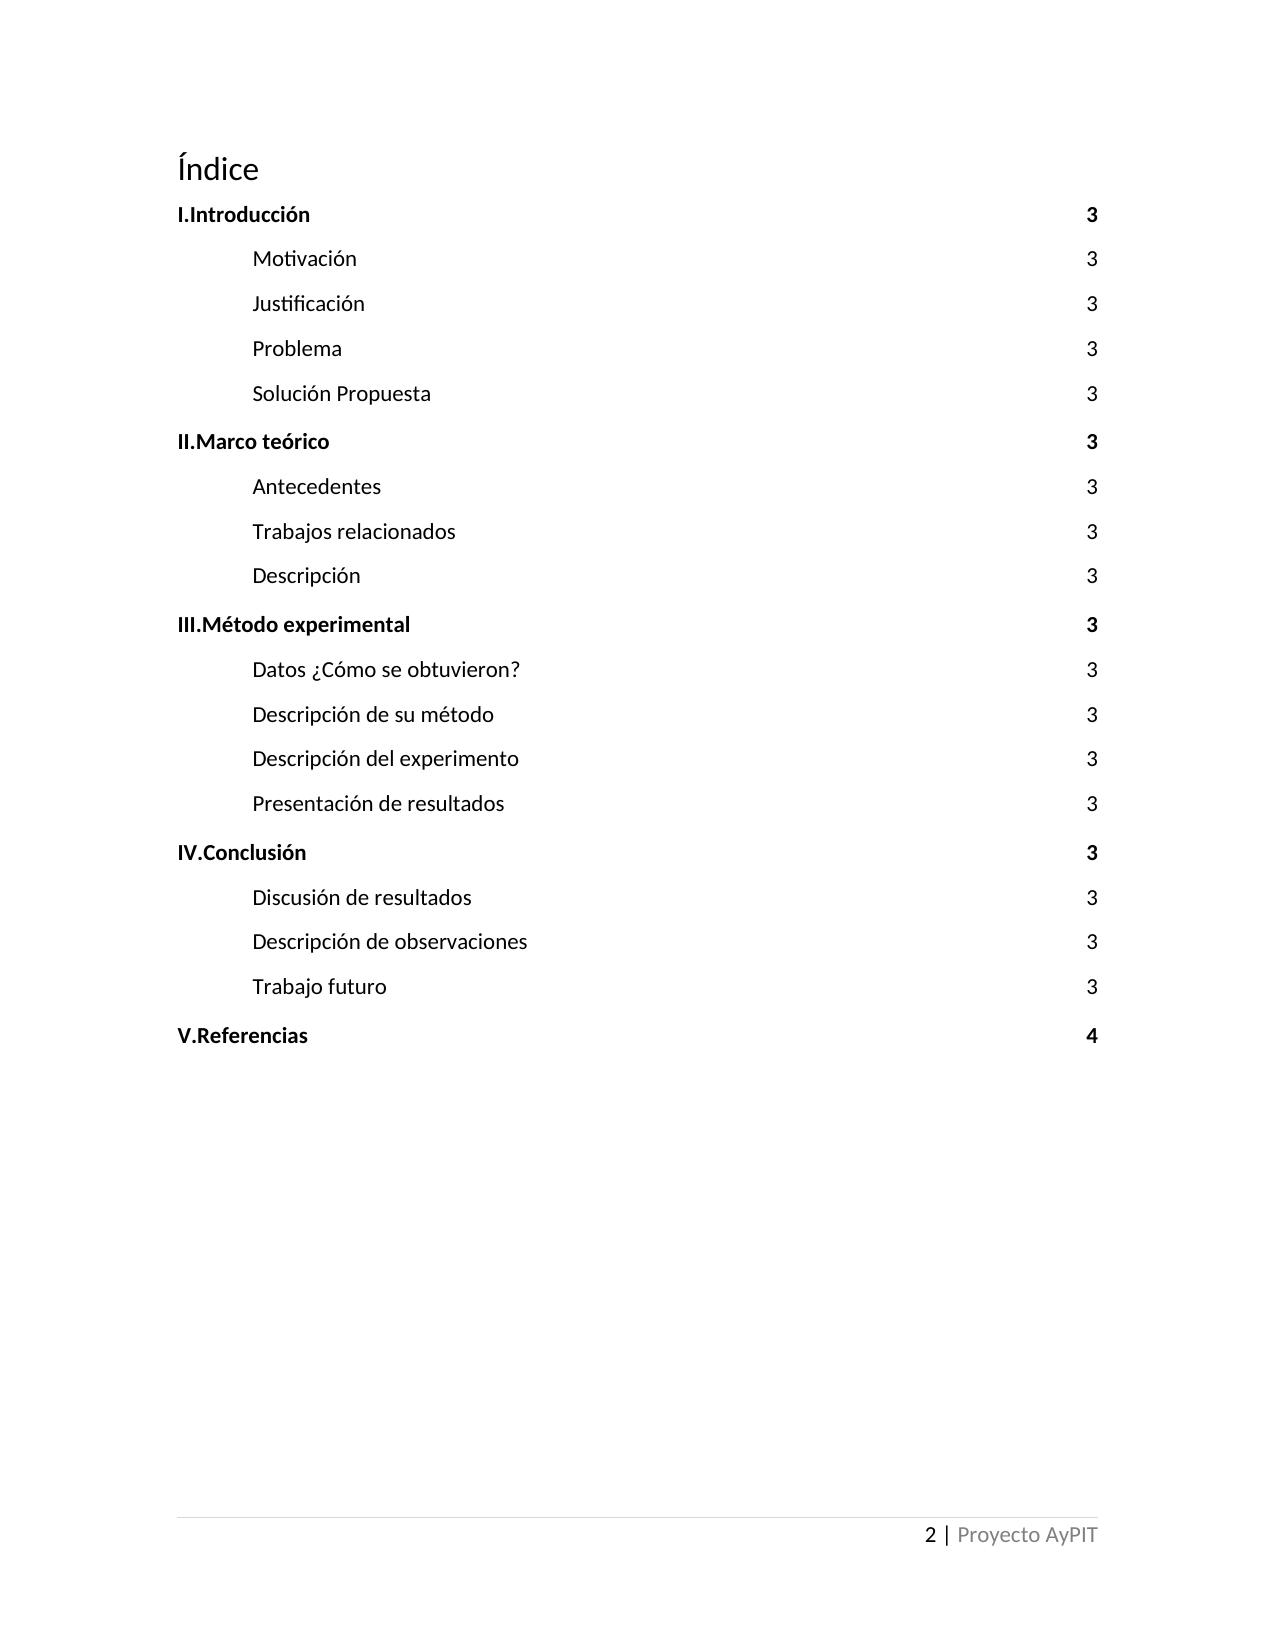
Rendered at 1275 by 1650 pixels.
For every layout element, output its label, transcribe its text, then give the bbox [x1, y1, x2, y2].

text Índice [177, 148, 1098, 188]
